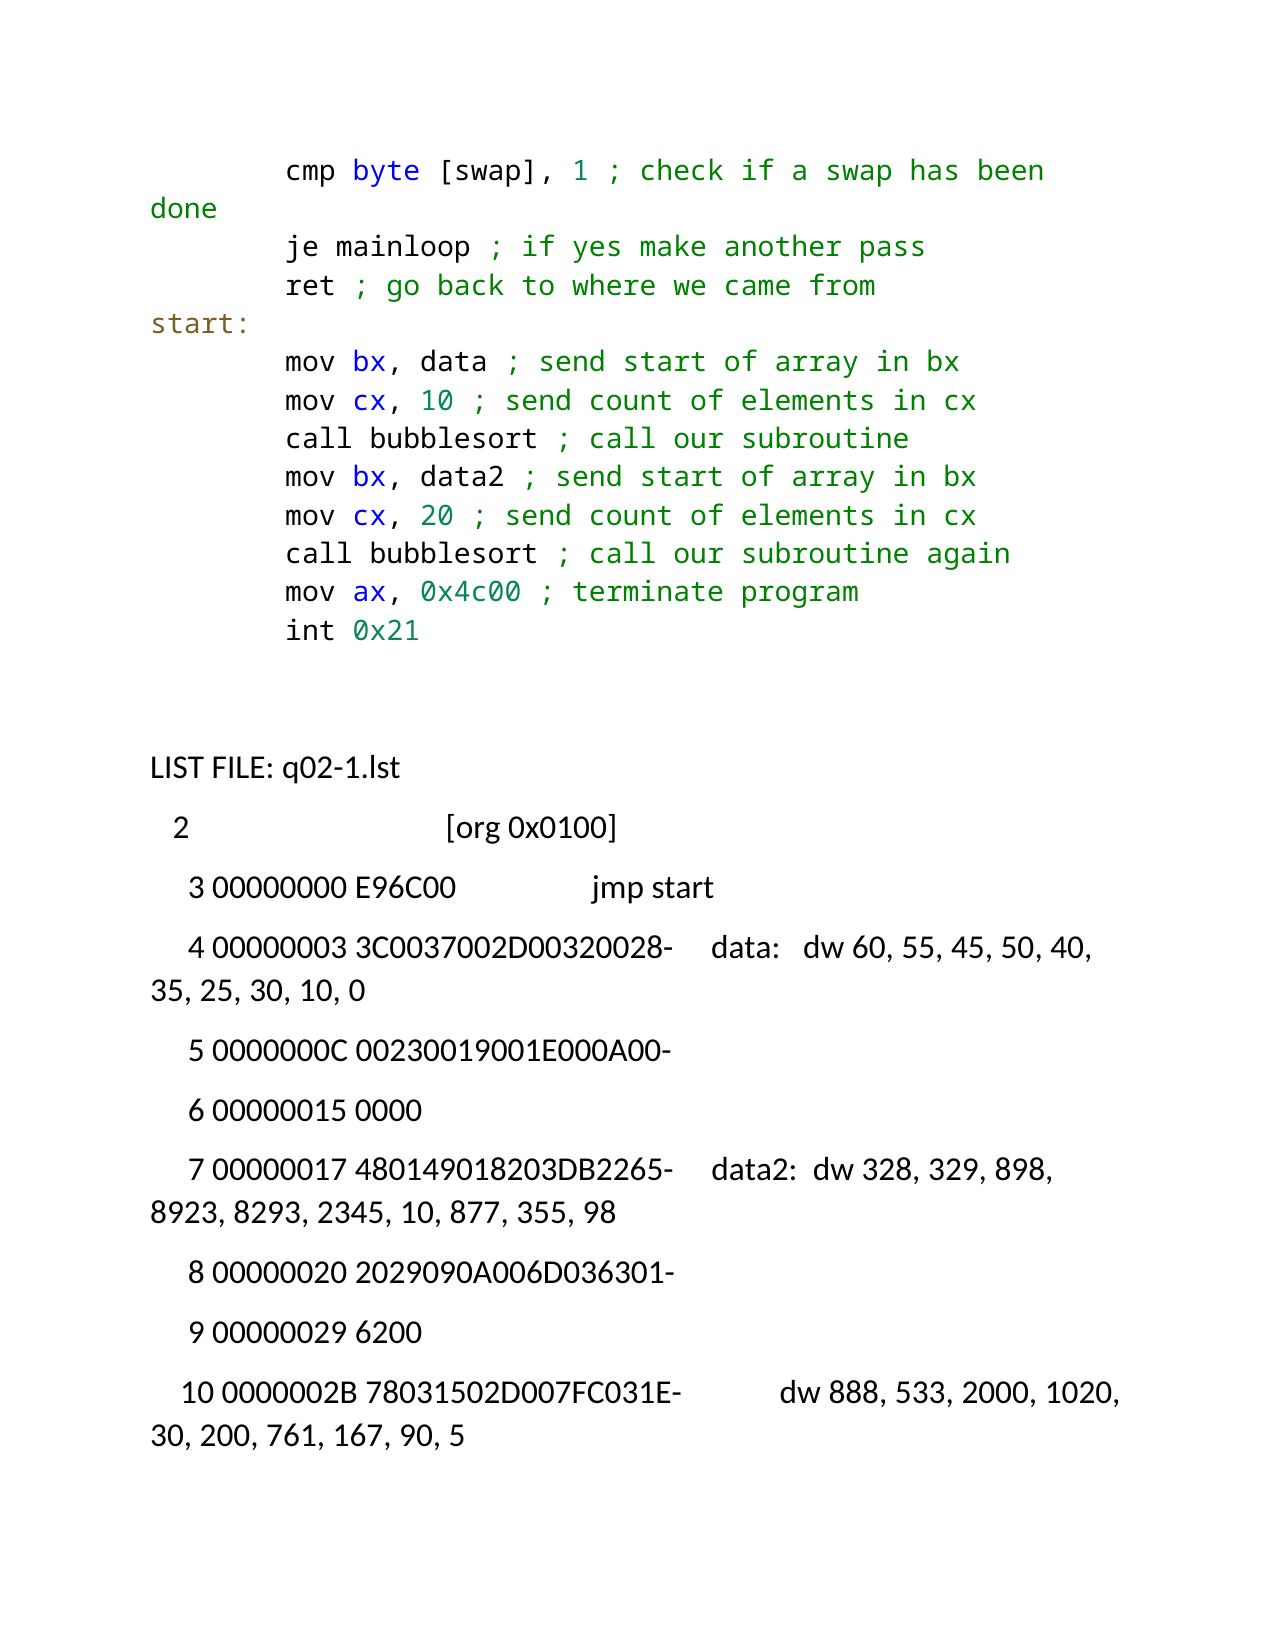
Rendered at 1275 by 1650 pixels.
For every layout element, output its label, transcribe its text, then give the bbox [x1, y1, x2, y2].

text 5 0000000C 00230019001E000A00- [150, 1029, 1125, 1069]
text 2 [org 0x0100] [150, 806, 1125, 847]
text mov bx, data2 ; send start of array in bx [150, 457, 1125, 495]
text ret ; go back to where we came from [150, 265, 1125, 303]
text call bubblesort ; call our subroutine again [150, 533, 1125, 572]
text start: [150, 303, 1125, 342]
text LIST FILE: q02-1.lst [150, 746, 1125, 787]
text 9 00000029 6200 [150, 1311, 1125, 1352]
text mov cx, 10 ; send count of elements in cx [150, 380, 1125, 418]
text mov ax, 0x4c00 ; terminate program [150, 572, 1125, 610]
text 4 00000003 3C0037002D00320028- data: dw 60, 55, 45, 50, 40, 35, 25, 30, 10, 0 [150, 926, 1125, 1010]
text int 0x21 [150, 610, 1125, 648]
text 6 00000015 0000 [150, 1088, 1125, 1129]
text mov cx, 20 ; send count of elements in cx [150, 495, 1125, 533]
text call bubblesort ; call our subroutine [150, 418, 1125, 457]
text cmp byte [swap], 1 ; check if a swap has been done [150, 150, 1125, 227]
text 10 0000002B 78031502D007FC031E- dw 888, 533, 2000, 1020, 30, 200, 761, 167, 90, 5 [150, 1371, 1125, 1455]
text je mainloop ; if yes make another pass [150, 227, 1125, 265]
text mov bx, data ; send start of array in bx [150, 342, 1125, 380]
text 7 00000017 480149018203DB2265- data2: dw 328, 329, 898, 8923, 8293, 2345, 10, 877, 355, 98 [150, 1148, 1125, 1232]
text 8 00000020 2029090A006D036301- [150, 1251, 1125, 1292]
text 3 00000000 E96C00 jmp start [150, 866, 1125, 907]
